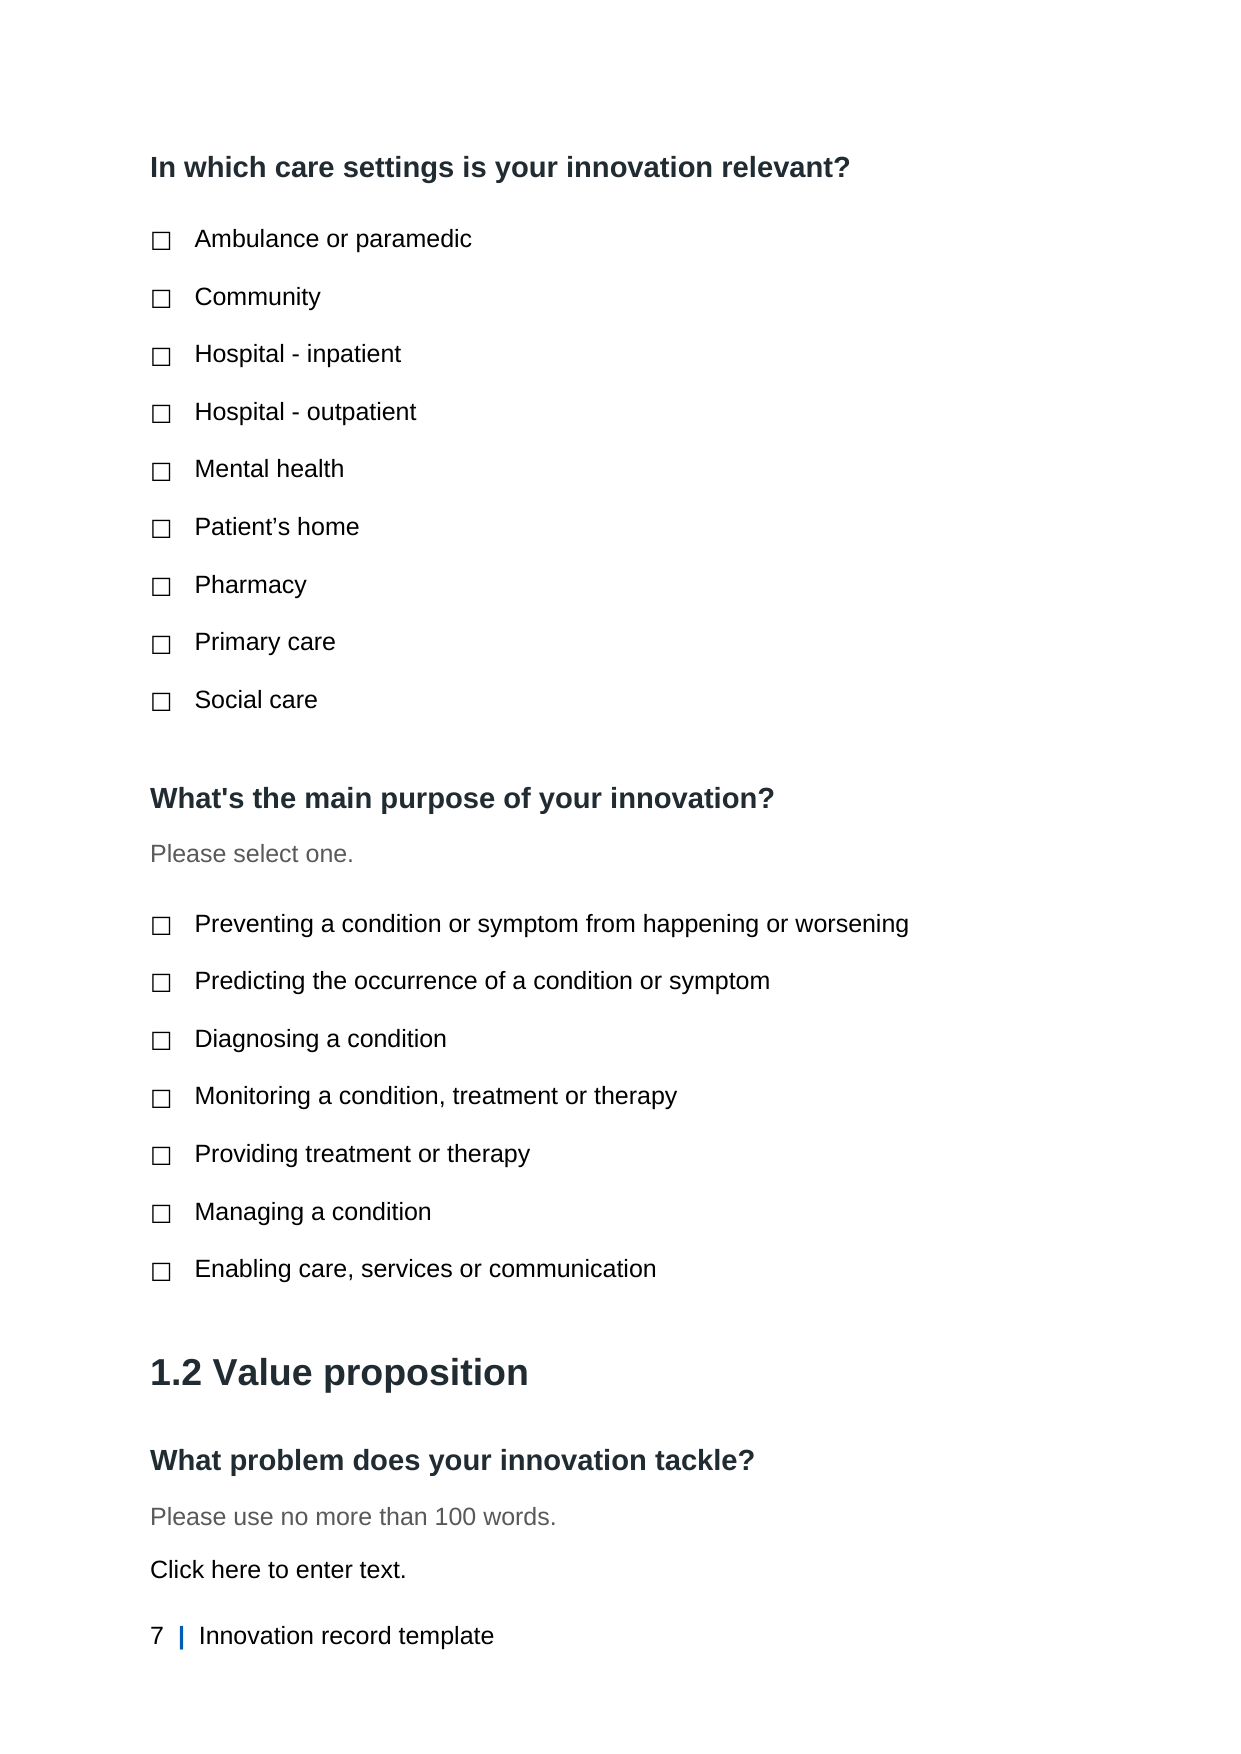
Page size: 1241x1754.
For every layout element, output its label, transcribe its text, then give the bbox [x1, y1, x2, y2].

table_cell Hospital - inpatient [194, 328, 1090, 385]
table_cell [150, 1127, 194, 1185]
subtitle What's the main purpose of your innovation? [150, 781, 1090, 814]
table_cell [150, 1185, 194, 1242]
table_header [150, 212, 194, 270]
table_cell Managing a condition [194, 1185, 1090, 1242]
table_cell Predicting the occurrence of a condition or symptom [194, 954, 1090, 1012]
table_cell Social care [194, 673, 1090, 731]
table_cell [150, 500, 194, 558]
text Please select one. [150, 839, 1090, 868]
table_cell Primary care [194, 616, 1090, 673]
table_cell [150, 1070, 194, 1127]
table_header Ambulance or paramedic [194, 212, 1090, 270]
text Please use no more than 100 words. [150, 1502, 1090, 1530]
subtitle In which care settings is your innovation relevant? [150, 150, 1090, 183]
table_cell [150, 270, 194, 327]
table_cell Mental health [194, 443, 1090, 500]
table_cell Diagnosing a condition [194, 1012, 1090, 1069]
table_cell [150, 673, 194, 731]
table_header [150, 897, 194, 954]
table_cell Community [194, 270, 1090, 327]
subtitle 1.2 Value proposition [150, 1350, 1090, 1393]
table_cell Patient’s home [194, 500, 1090, 558]
table_cell [150, 1243, 194, 1300]
table_cell [150, 385, 194, 443]
table_cell Enabling care, services or communication [194, 1243, 1090, 1300]
table_cell [150, 954, 194, 1012]
table_cell [150, 558, 194, 616]
table_cell [150, 443, 194, 500]
table_cell Providing treatment or therapy [194, 1127, 1090, 1185]
table_cell Monitoring a condition, treatment or therapy [194, 1070, 1090, 1127]
table_cell [150, 616, 194, 673]
table_cell Hospital - outpatient [194, 385, 1090, 443]
table_cell [150, 328, 194, 385]
subtitle What problem does your innovation tackle? [150, 1443, 1090, 1477]
table_cell [150, 1012, 194, 1069]
table_header Preventing a condition or symptom from happening or worsening [194, 897, 1090, 954]
table_cell Pharmacy [194, 558, 1090, 616]
